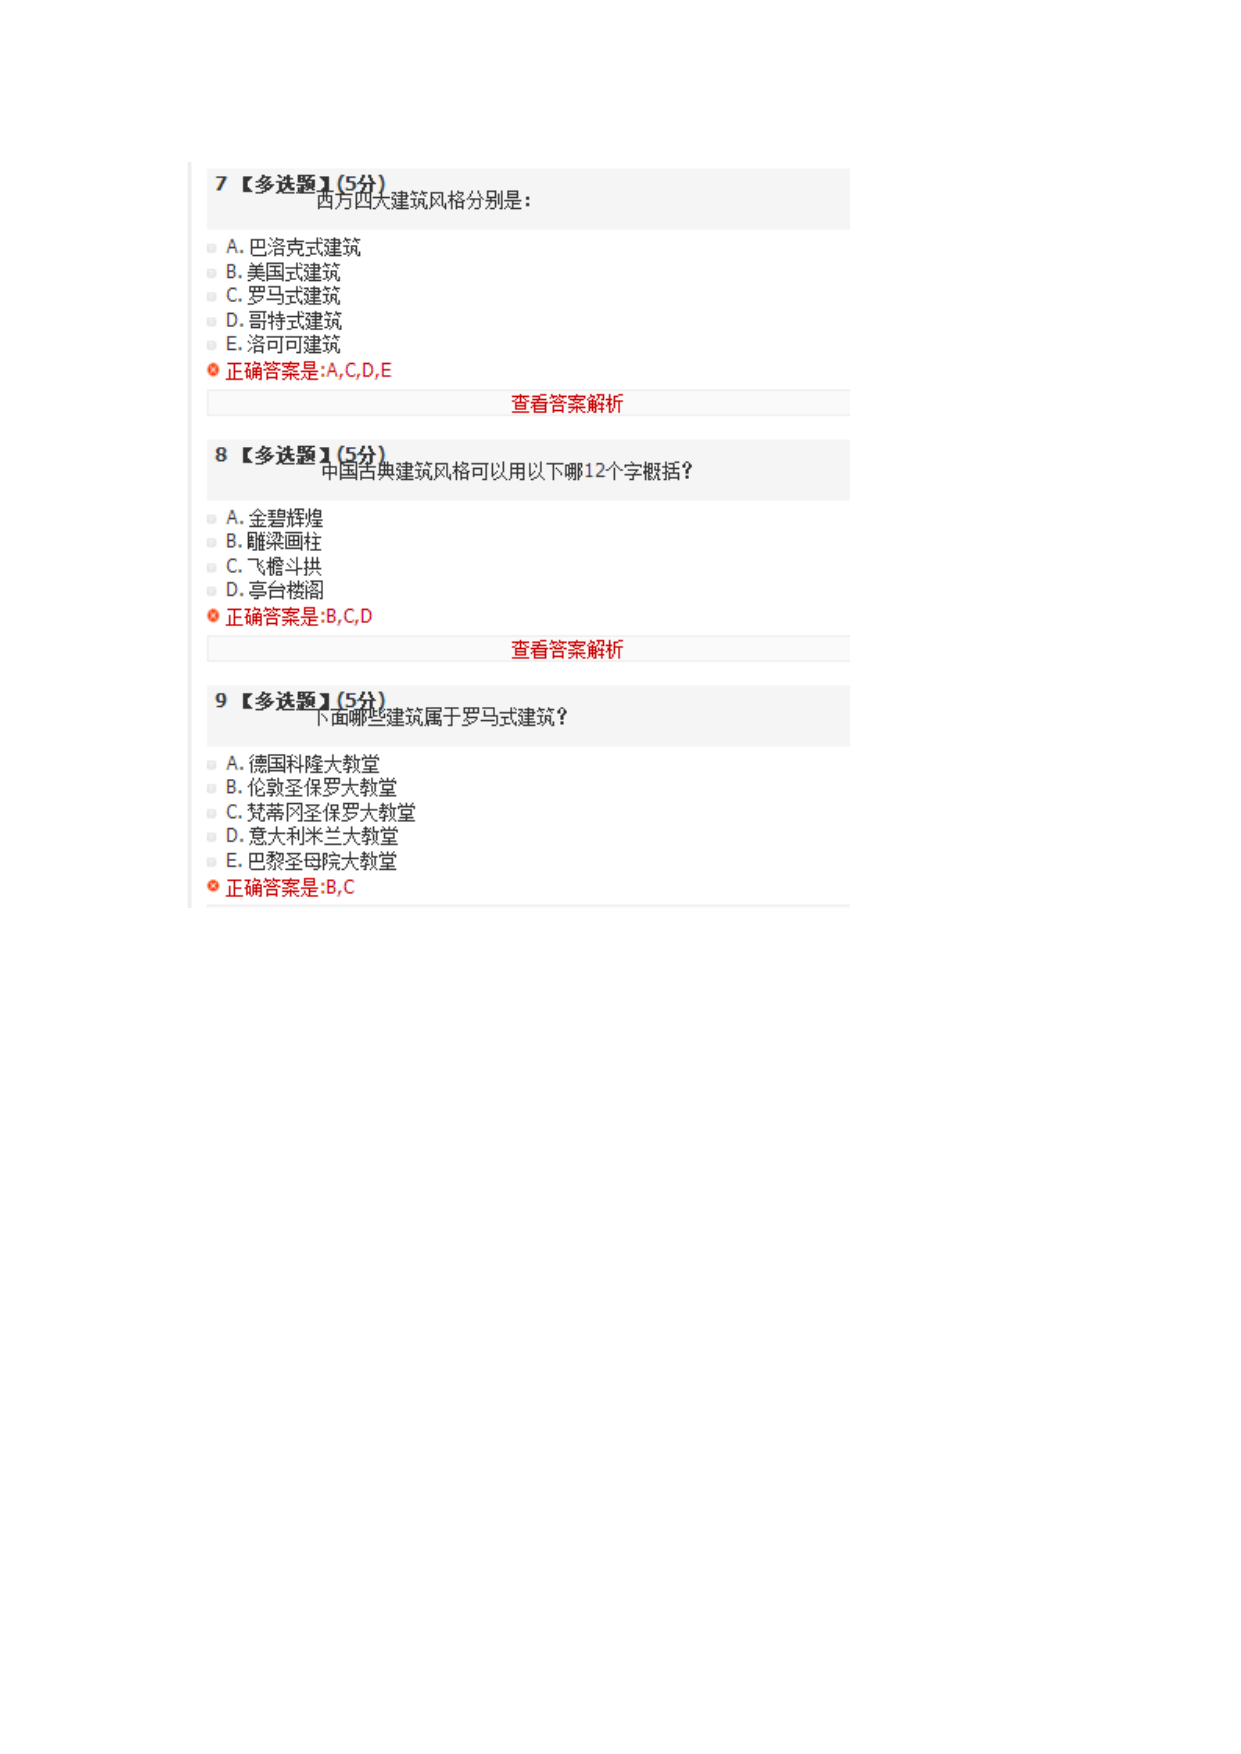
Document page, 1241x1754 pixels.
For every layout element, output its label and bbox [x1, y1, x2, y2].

picture [187, 162, 850, 908]
